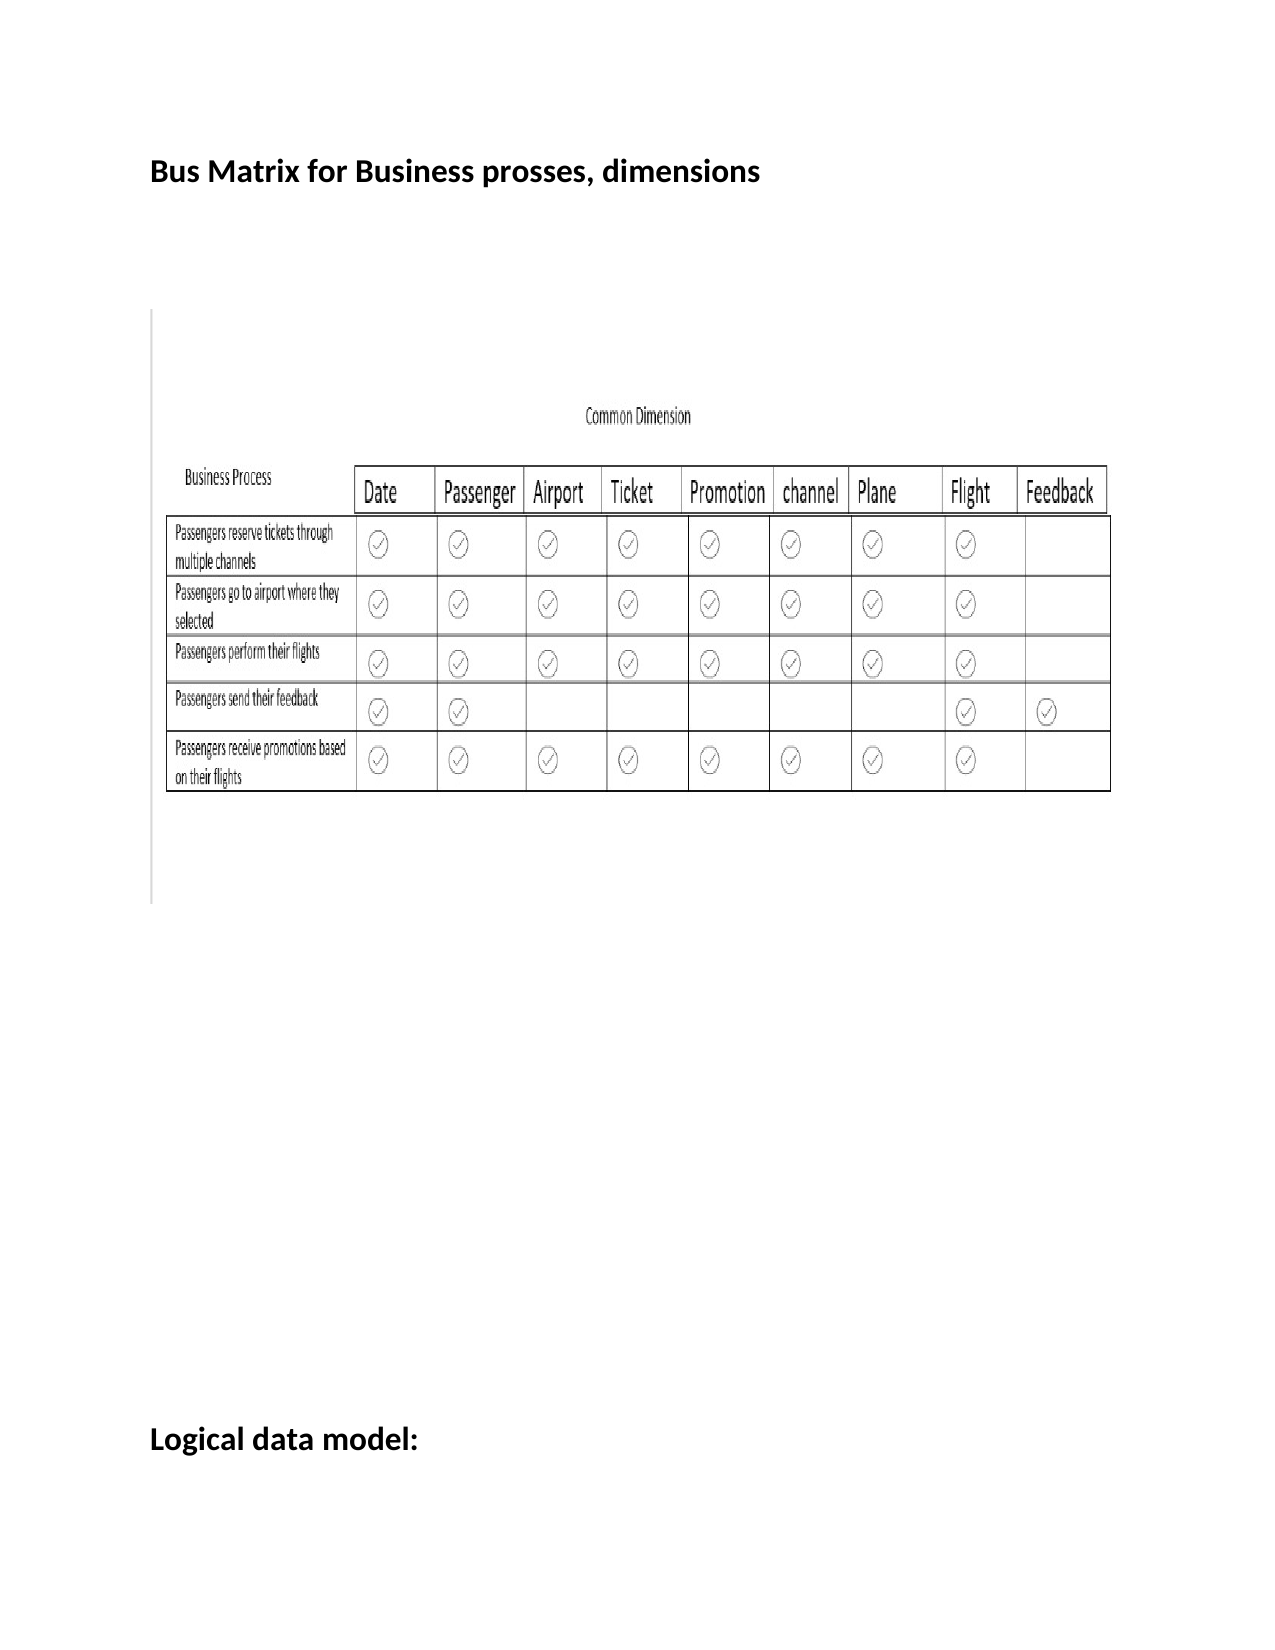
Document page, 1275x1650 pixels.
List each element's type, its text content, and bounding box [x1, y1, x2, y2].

text Bus Matrix for Business prosses, dimensions [150, 150, 1125, 191]
text Logical data model: [150, 1418, 1125, 1459]
picture [150, 309, 1124, 904]
